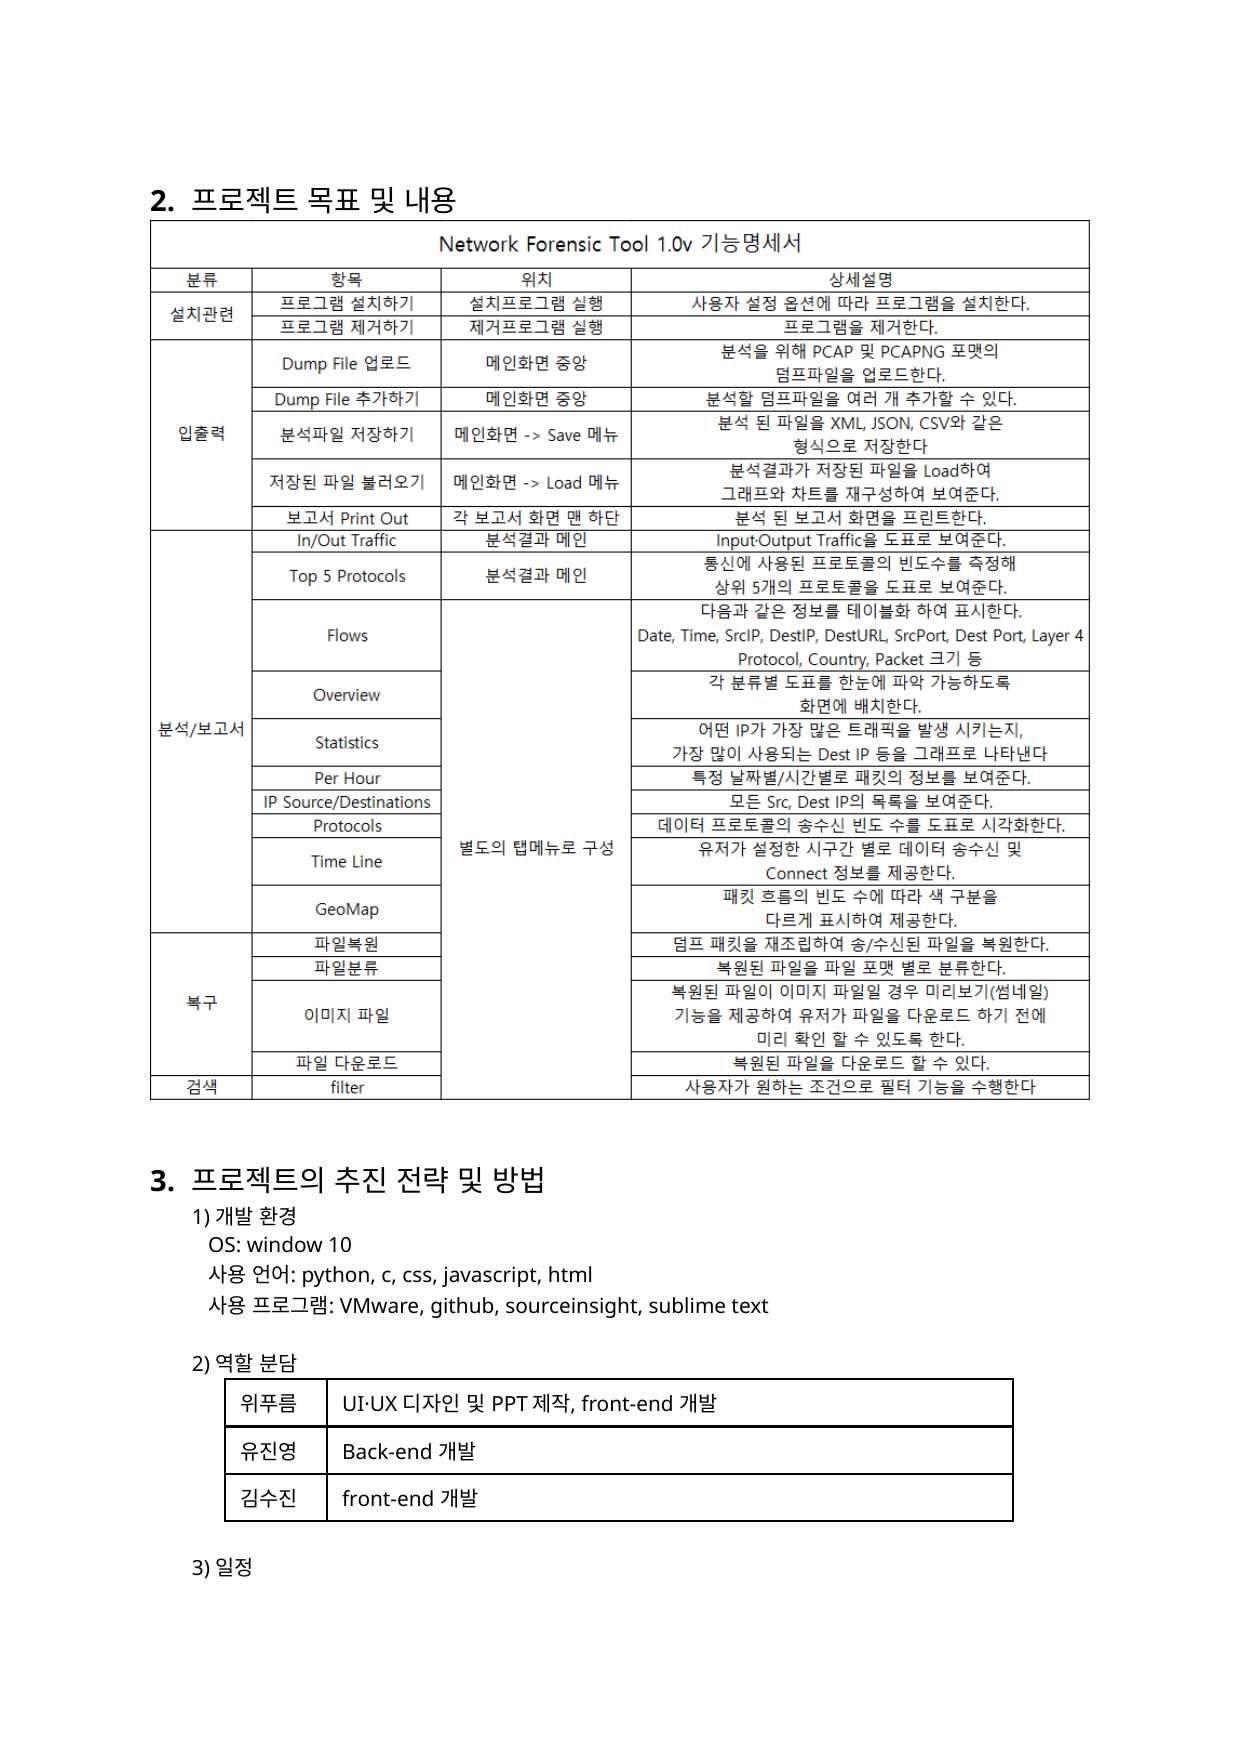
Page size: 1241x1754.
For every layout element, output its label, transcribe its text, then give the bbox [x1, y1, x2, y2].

text 2) 역할 분담 [192, 1348, 1090, 1378]
text 3) 일정 [192, 1551, 1090, 1581]
text 프로젝트 목표 및 내용 [150, 177, 1090, 219]
table_cell 김수진 [226, 1475, 326, 1520]
text 사용 언어: python, c, css, javascript, html [192, 1259, 1090, 1289]
table_cell 유진영 [226, 1428, 326, 1473]
picture [150, 219, 1091, 1101]
text 1) 개발 환경 [192, 1200, 1090, 1230]
table_header UI·UX 디자인 및 PPT제작, front-end 개발 [328, 1380, 1012, 1425]
table_header 위푸름 [226, 1380, 326, 1425]
table_cell front-end 개발 [328, 1475, 1012, 1520]
text OS: window 10 [192, 1230, 1090, 1259]
text 사용 프로그램: VMware, github, sourceinsight, sublime text [192, 1289, 1090, 1319]
text 프로젝트의 추진 전략 및 방법 [150, 1157, 1090, 1200]
table_cell Back-end 개발 [328, 1428, 1012, 1473]
